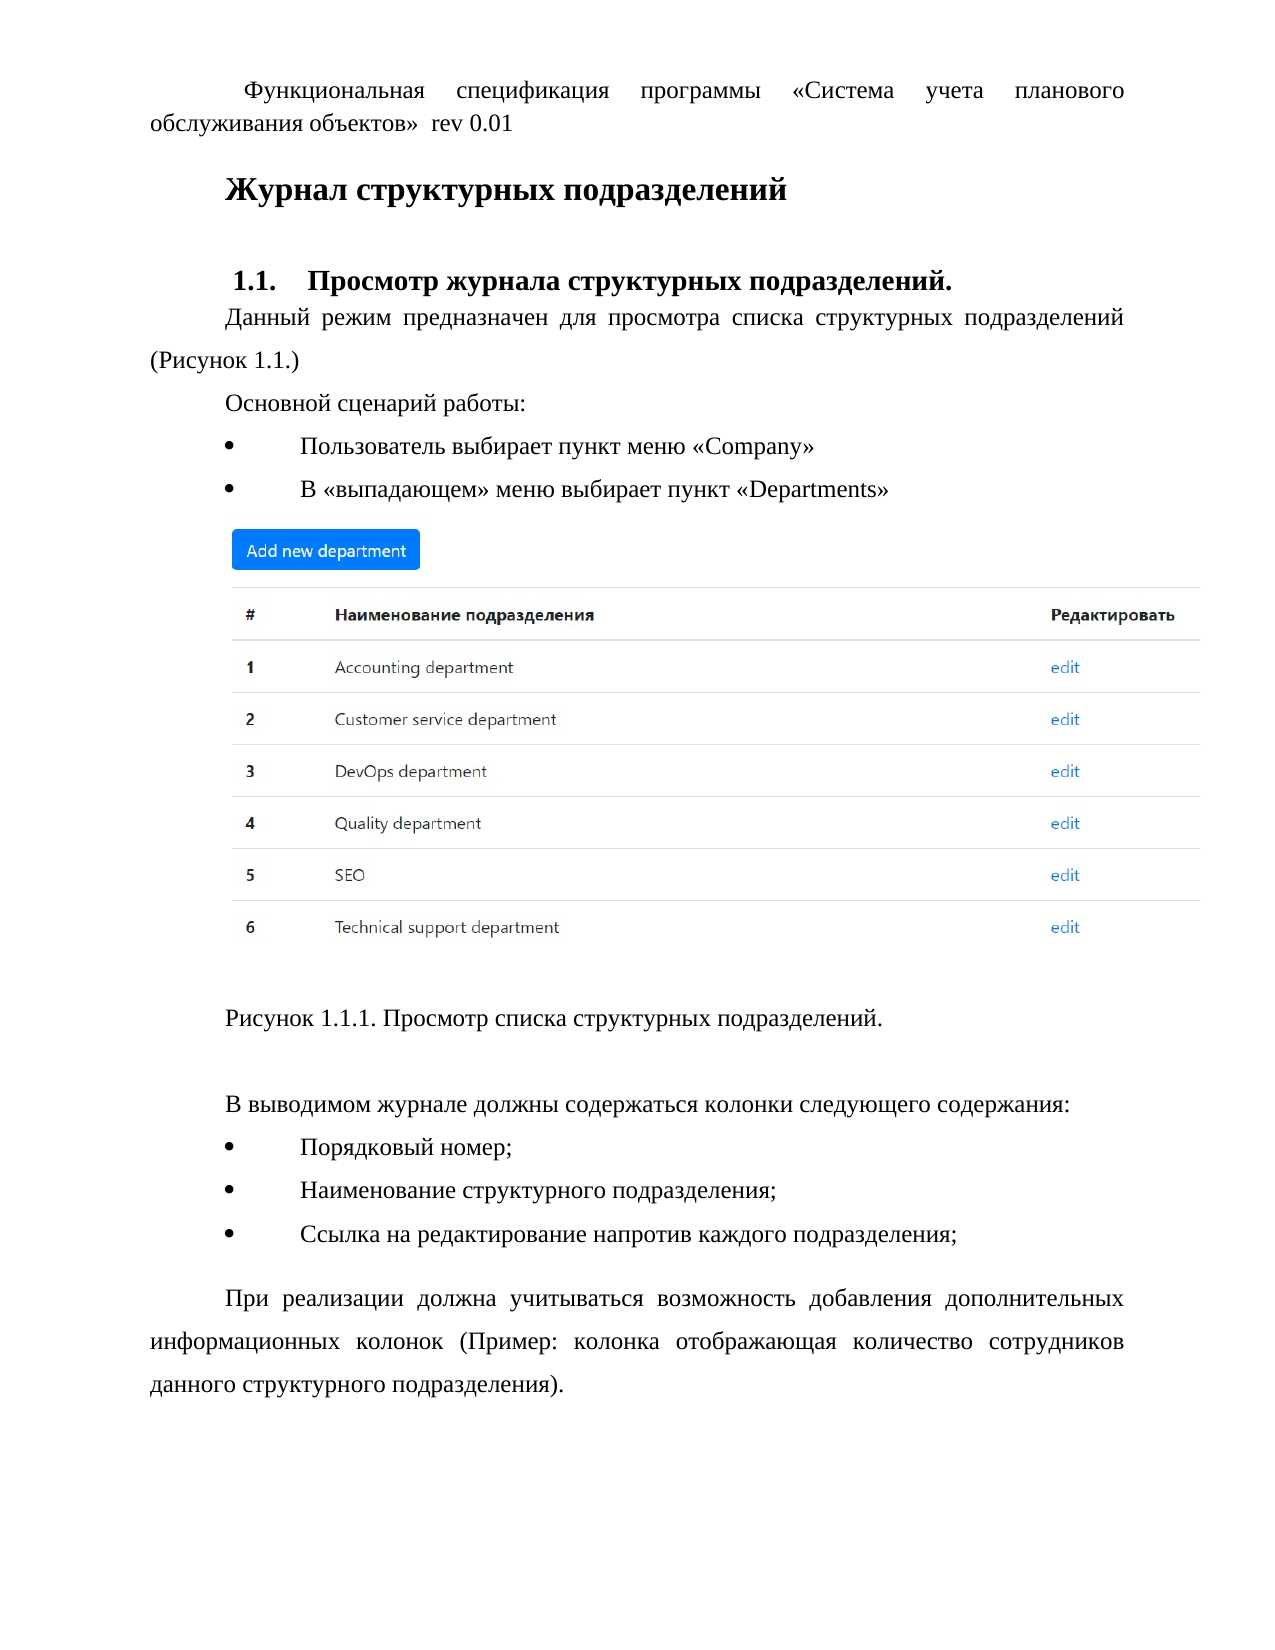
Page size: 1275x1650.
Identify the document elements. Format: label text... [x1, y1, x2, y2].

list Порядковый номер; [150, 1132, 1125, 1161]
list В «выпадающем» меню выбирает пункт «Departments» [150, 474, 1125, 503]
list Пользователь выбирает пункт меню «Company» [150, 431, 1125, 460]
list Ссылка на редактирование напротив каждого подразделения; [150, 1219, 1125, 1247]
list Наименование структурного подразделения; [150, 1176, 1125, 1204]
list В выводимом журнале должны содержаться колонки следующего содержания: [150, 1089, 1125, 1118]
list Данный режим предназначен для просмотра списка структурных подразделений (Рисунок 1.1.) [150, 302, 1125, 373]
picture [225, 517, 1200, 989]
subtitle Просмотр журнала структурных подразделений. [232, 263, 1125, 297]
text Журнал структурных подразделений [150, 169, 1125, 207]
list Рисунок 1.1.1. Просмотр списка структурных подразделений. [150, 1003, 1125, 1032]
text При реализации должна учитываться возможность добавления дополнительных информационных колонок (Пример: колонка отображающая количество сотрудников данного структурного подразделения). [150, 1283, 1125, 1398]
list Основной сценарий работы: [150, 388, 1125, 417]
